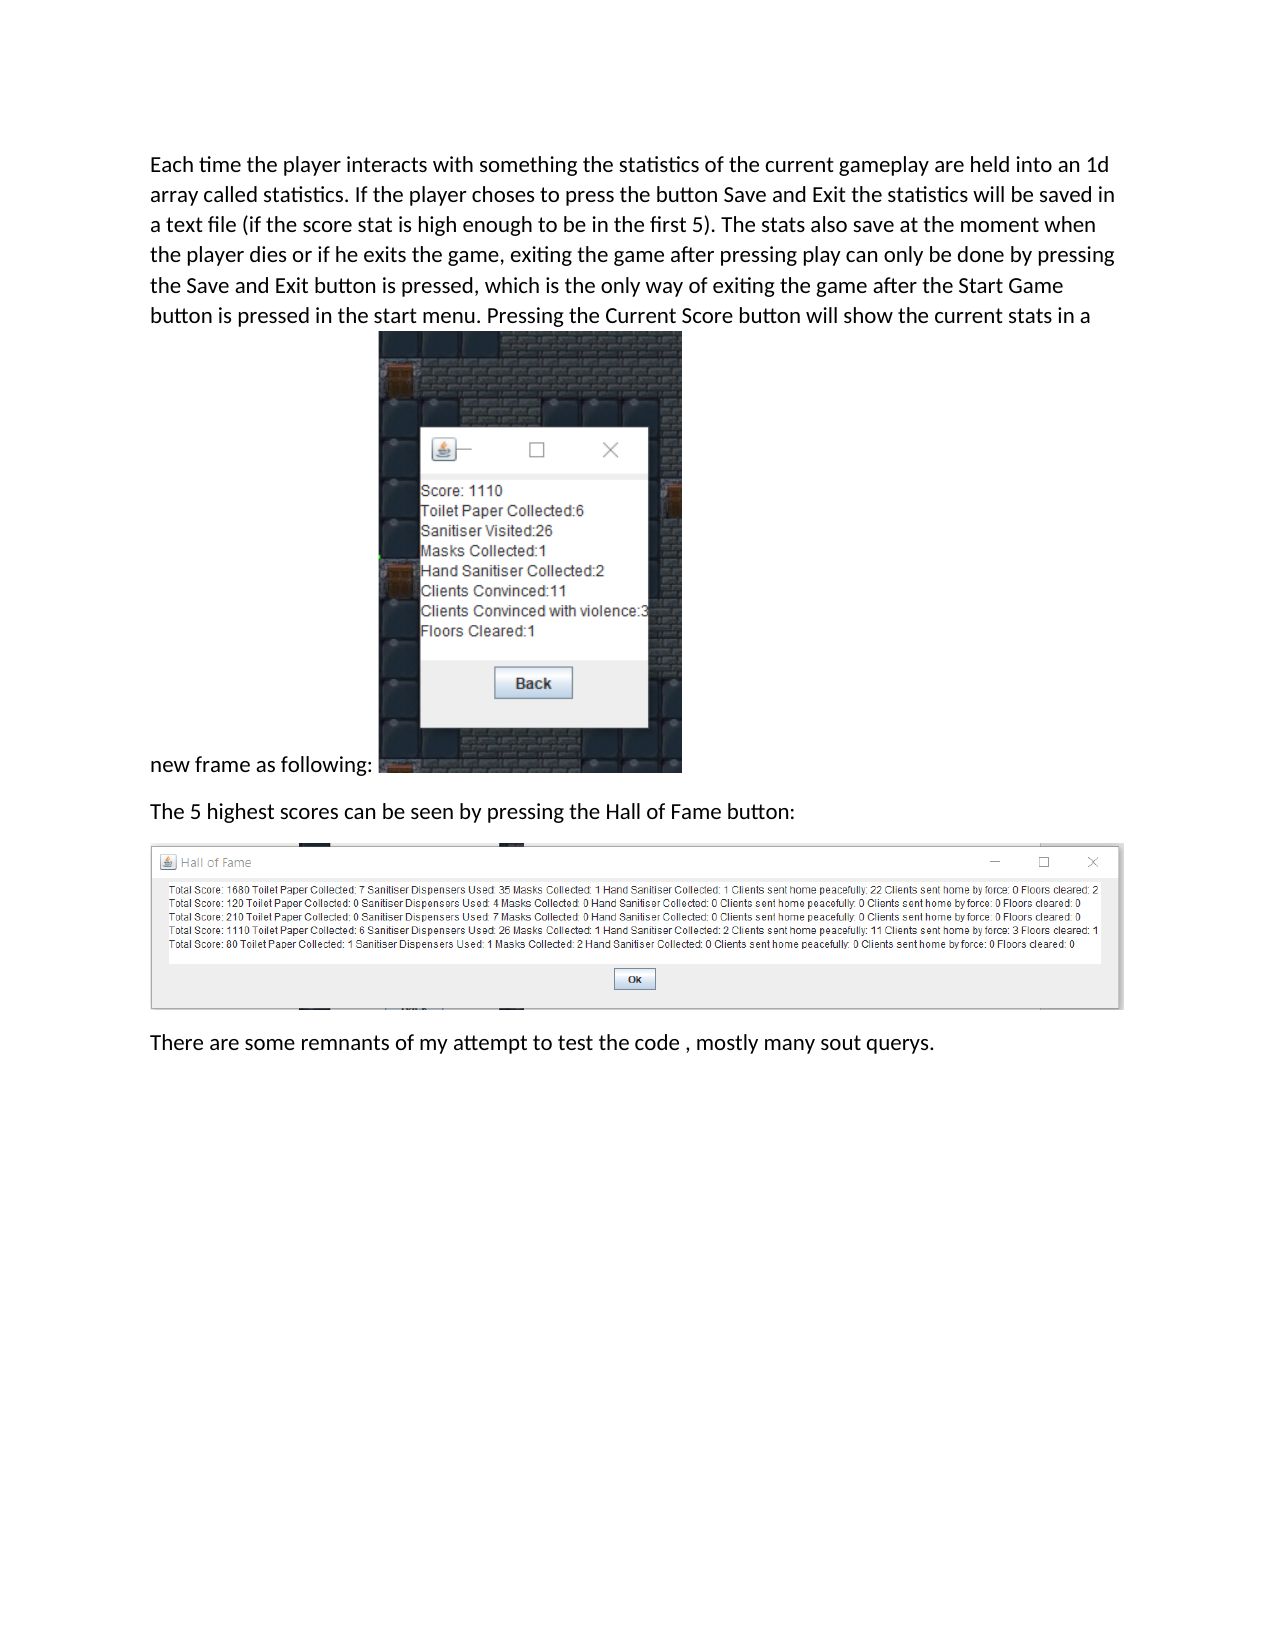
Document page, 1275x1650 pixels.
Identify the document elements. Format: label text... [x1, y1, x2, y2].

text There are some remnants of my attempt to test the code , mostly many sout querys. [150, 1028, 1125, 1056]
text The 5 highest scores can be seen by pressing the Hall of Fame button: [150, 797, 1125, 825]
picture [378, 331, 682, 773]
picture [150, 843, 1124, 1010]
text Each time the player interacts with something the statistics of the current gameplay are held into an 1d array called statistics. If the player choses to press the button Save and Exit the statistics will be saved in a text file (if the score stat is high enough to be in the first 5). The stats also save at the moment when the player dies or if he exits the game, exiting the game after pressing play can only be done by pressing the Save and Exit button is pressed, which is the only way of exiting the game after the Start Game button is pressed in the start menu. Pressing the Current Score button will show the current stats in a new frame as following: [150, 150, 1125, 778]
